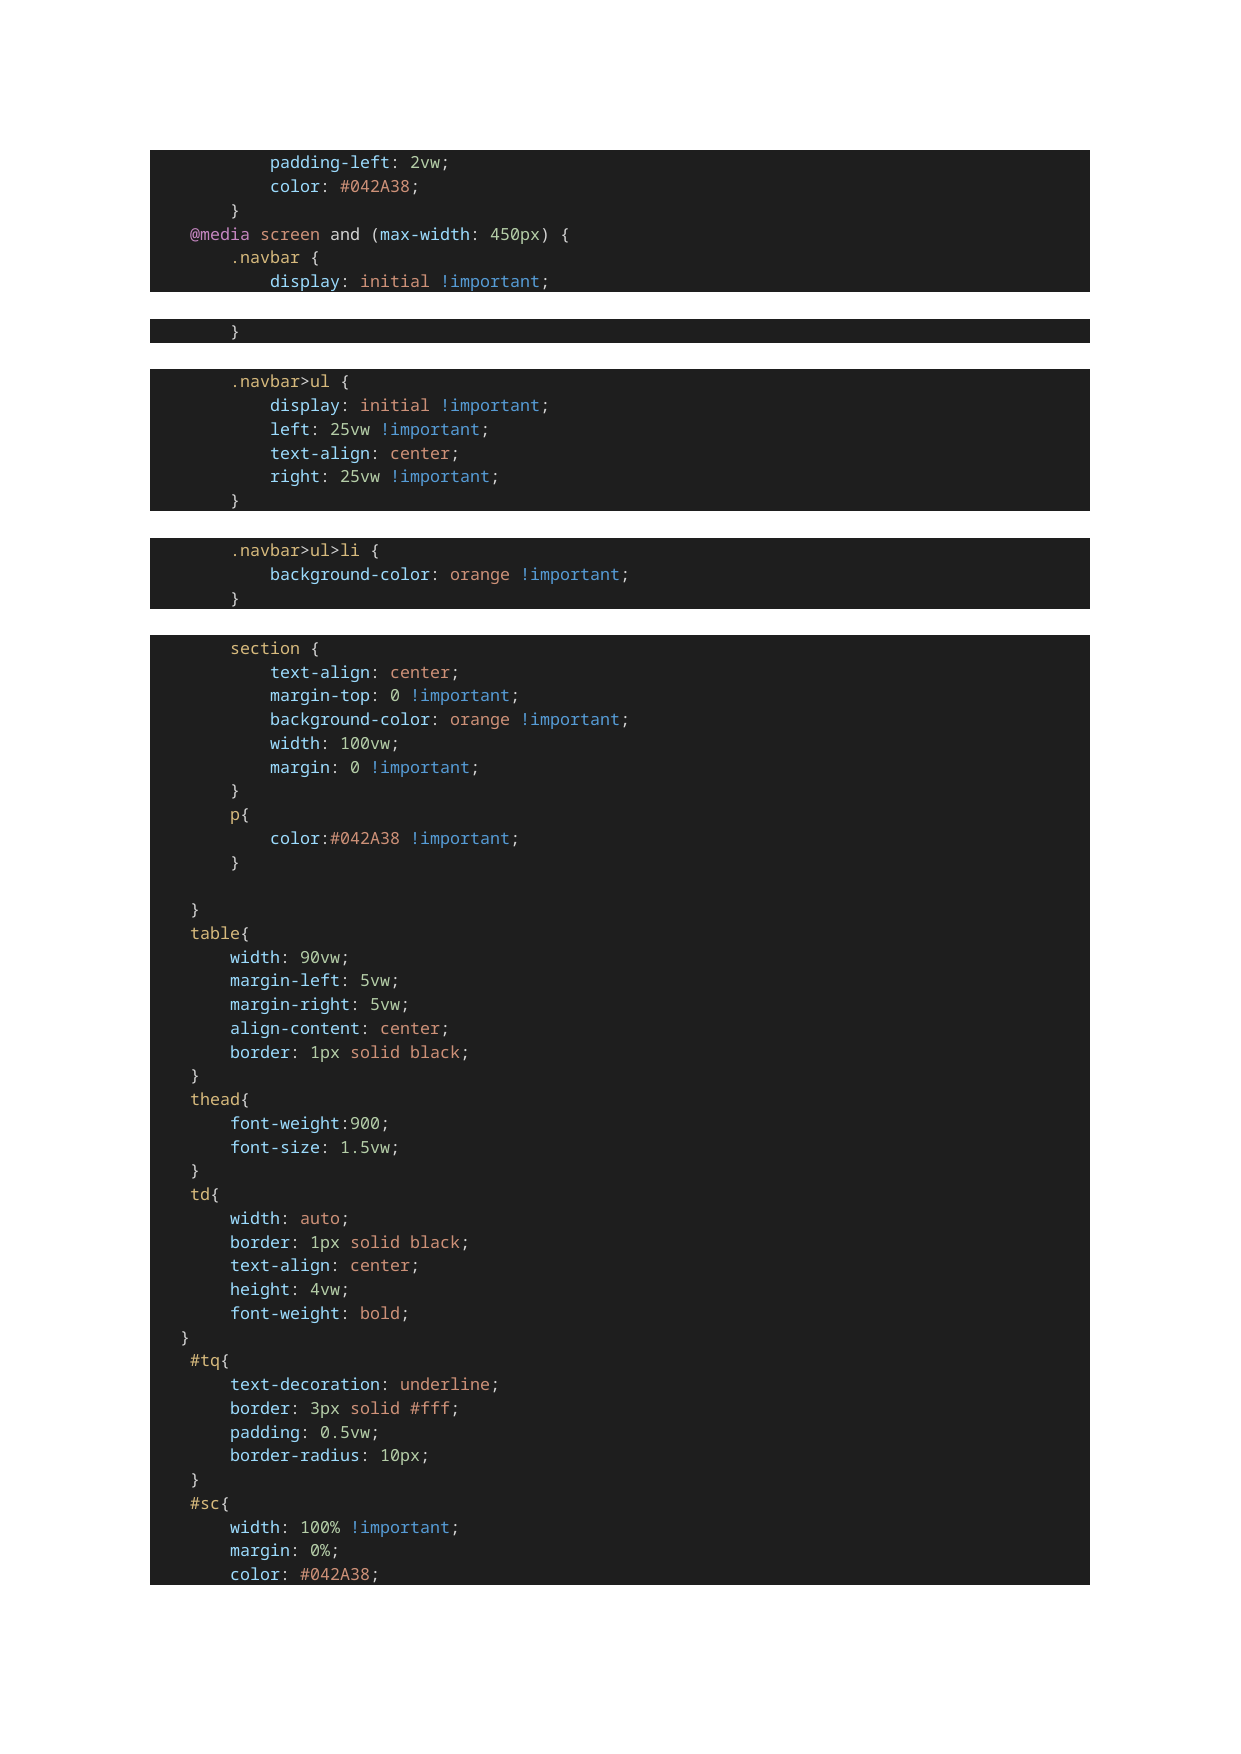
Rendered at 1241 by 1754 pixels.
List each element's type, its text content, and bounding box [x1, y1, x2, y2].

text } [150, 585, 1090, 609]
text } [150, 488, 1090, 511]
text width: 100% !important; [150, 1514, 1090, 1538]
text border-radius: 10px; [150, 1443, 1090, 1467]
text table{ [150, 920, 1090, 944]
text margin-left: 5vw; [150, 968, 1090, 992]
text #sc{ [150, 1490, 1090, 1514]
text .navbar>ul>li { [150, 538, 1090, 562]
text background-color: orange !important; [150, 707, 1090, 730]
text color: #042A38; [150, 174, 1090, 197]
text width: 90vw; [150, 944, 1090, 968]
text margin: 0%; [150, 1538, 1090, 1562]
text text-decoration: underline; [150, 1372, 1090, 1395]
text border: 1px solid black; [150, 1039, 1090, 1063]
text } [150, 1063, 1090, 1087]
text thead{ [150, 1087, 1090, 1110]
text } [150, 197, 1090, 221]
text display: initial !important; [150, 269, 1090, 292]
text margin: 0 !important; [150, 754, 1090, 778]
text font-size: 1.5vw; [150, 1134, 1090, 1158]
text } [150, 1158, 1090, 1182]
text } [150, 897, 1090, 920]
text .navbar>ul { [150, 369, 1090, 393]
text } [150, 778, 1090, 802]
text text-align: center; [150, 1253, 1090, 1277]
text p{ [150, 802, 1090, 825]
text border: 1px solid black; [150, 1229, 1090, 1253]
text #tq{ [150, 1348, 1090, 1372]
text @media screen and (max-width: 450px) { [150, 221, 1090, 245]
text height: 4vw; [150, 1277, 1090, 1300]
text padding: 0.5vw; [150, 1419, 1090, 1443]
text right: 25vw !important; [150, 464, 1090, 488]
text } [150, 849, 1090, 873]
text font-weight: bold; [150, 1300, 1090, 1324]
text text-align: center; [150, 659, 1090, 683]
text } [150, 319, 1090, 343]
text display: initial !important; [150, 393, 1090, 416]
text text-align: center; [150, 440, 1090, 464]
text color: #042A38; [150, 1562, 1090, 1585]
text width: 100vw; [150, 730, 1090, 754]
text font-weight:900; [150, 1110, 1090, 1134]
text } [150, 1467, 1090, 1490]
text margin-right: 5vw; [150, 992, 1090, 1015]
text td{ [150, 1182, 1090, 1205]
text color:#042A38 !important; [150, 825, 1090, 849]
text section { [150, 635, 1090, 659]
text } [150, 1324, 1090, 1348]
text padding-left: 2vw; [150, 150, 1090, 174]
text border: 3px solid #fff; [150, 1395, 1090, 1419]
text margin-top: 0 !important; [150, 683, 1090, 707]
text left: 25vw !important; [150, 416, 1090, 440]
text width: auto; [150, 1205, 1090, 1229]
text align-content: center; [150, 1015, 1090, 1039]
text .navbar { [150, 245, 1090, 269]
text background-color: orange !important; [150, 562, 1090, 585]
